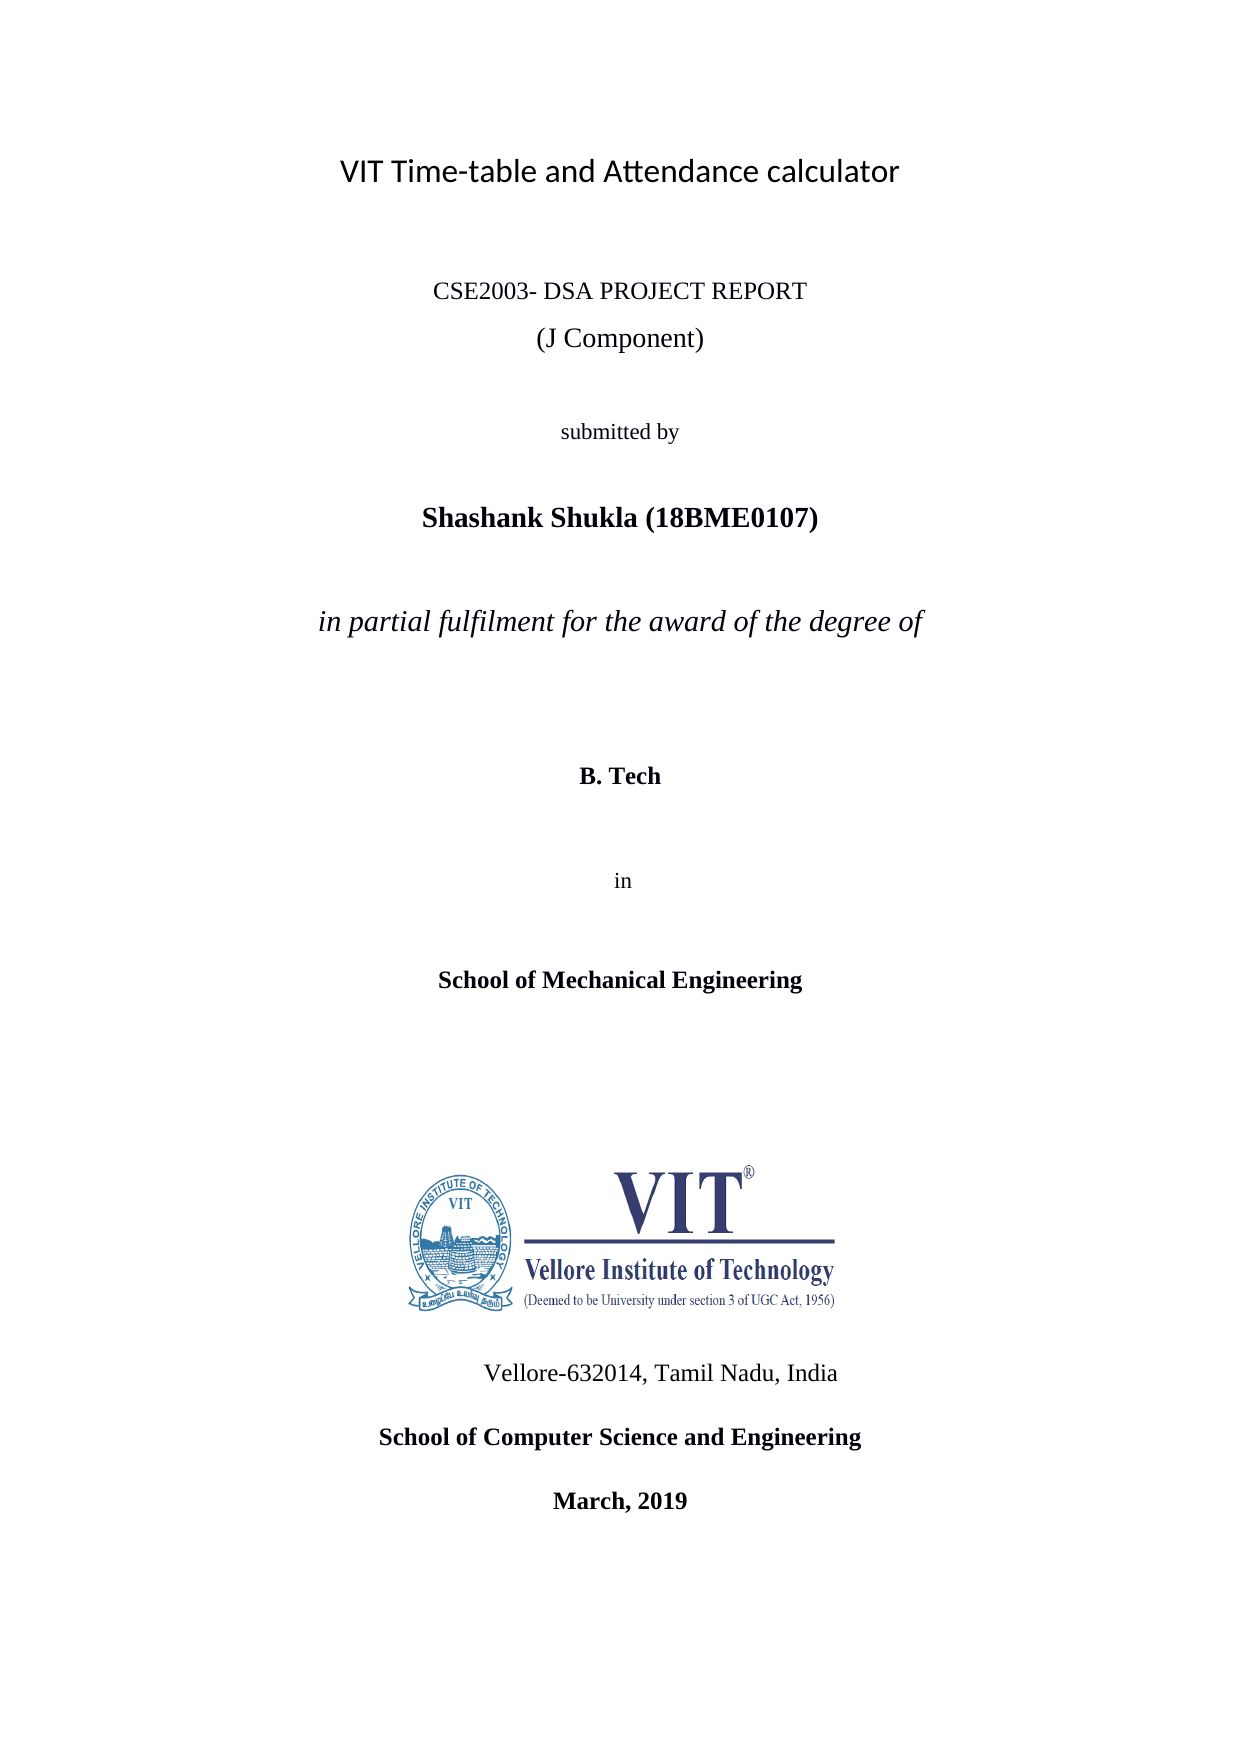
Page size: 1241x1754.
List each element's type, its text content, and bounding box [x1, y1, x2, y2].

text VIT Time-table and Attendance calculator [150, 150, 1090, 191]
text Shashank Shukla (18BME0107) [150, 500, 1090, 534]
text B. Tech [150, 761, 1090, 790]
text submitted by [150, 418, 1090, 444]
text CSE2003- DSA PROJECT REPORT [150, 276, 1090, 304]
text School of Mechanical Engineering [150, 965, 1090, 994]
text Vellore-632014, Tamil Nadu, India [150, 1358, 1090, 1387]
picture [398, 1134, 842, 1324]
text (J Component) [150, 321, 1090, 353]
text in [150, 867, 1090, 893]
text School of Computer Science and Engineering [150, 1422, 1090, 1451]
text March, 2019 [150, 1486, 1090, 1514]
text in partial fulfilment for the award of the degree of [150, 603, 1090, 638]
